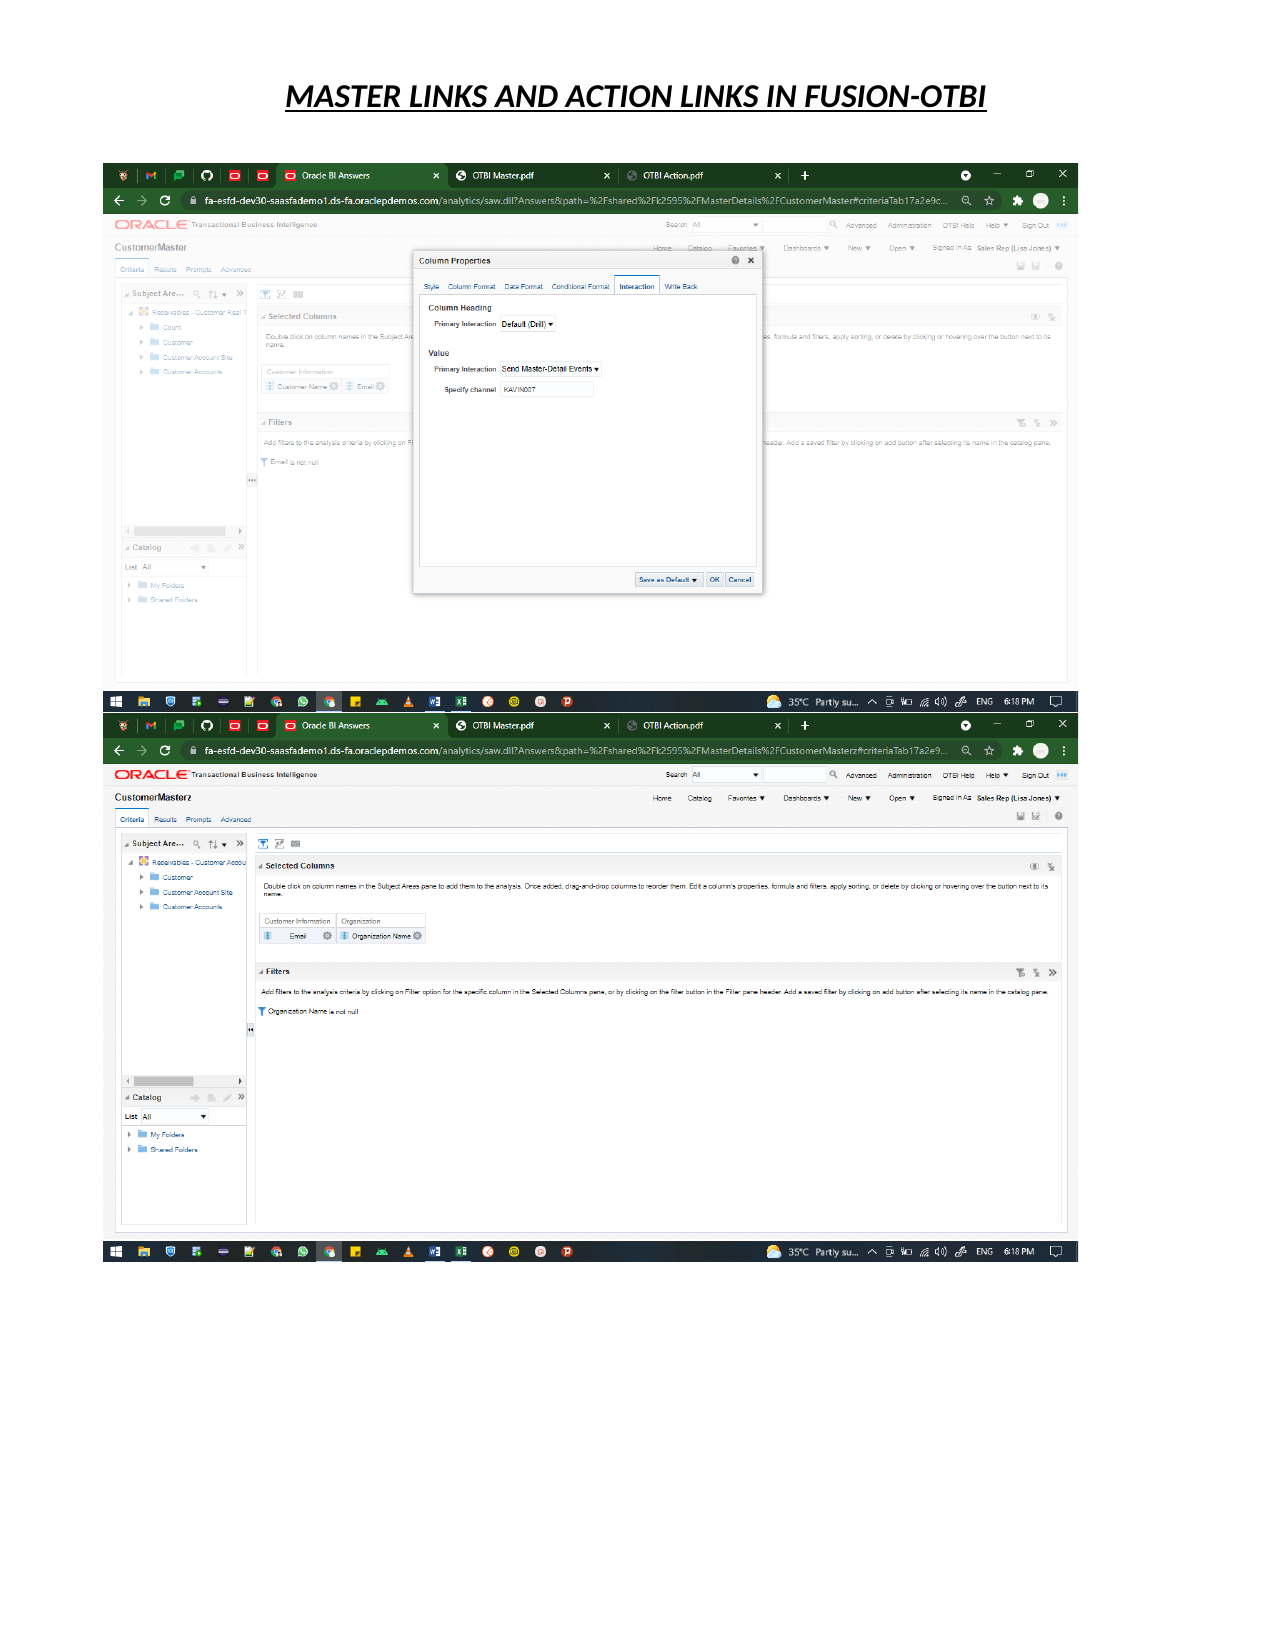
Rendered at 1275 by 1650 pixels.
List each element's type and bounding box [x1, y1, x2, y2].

picture [103, 713, 1079, 1262]
picture [103, 163, 1079, 712]
